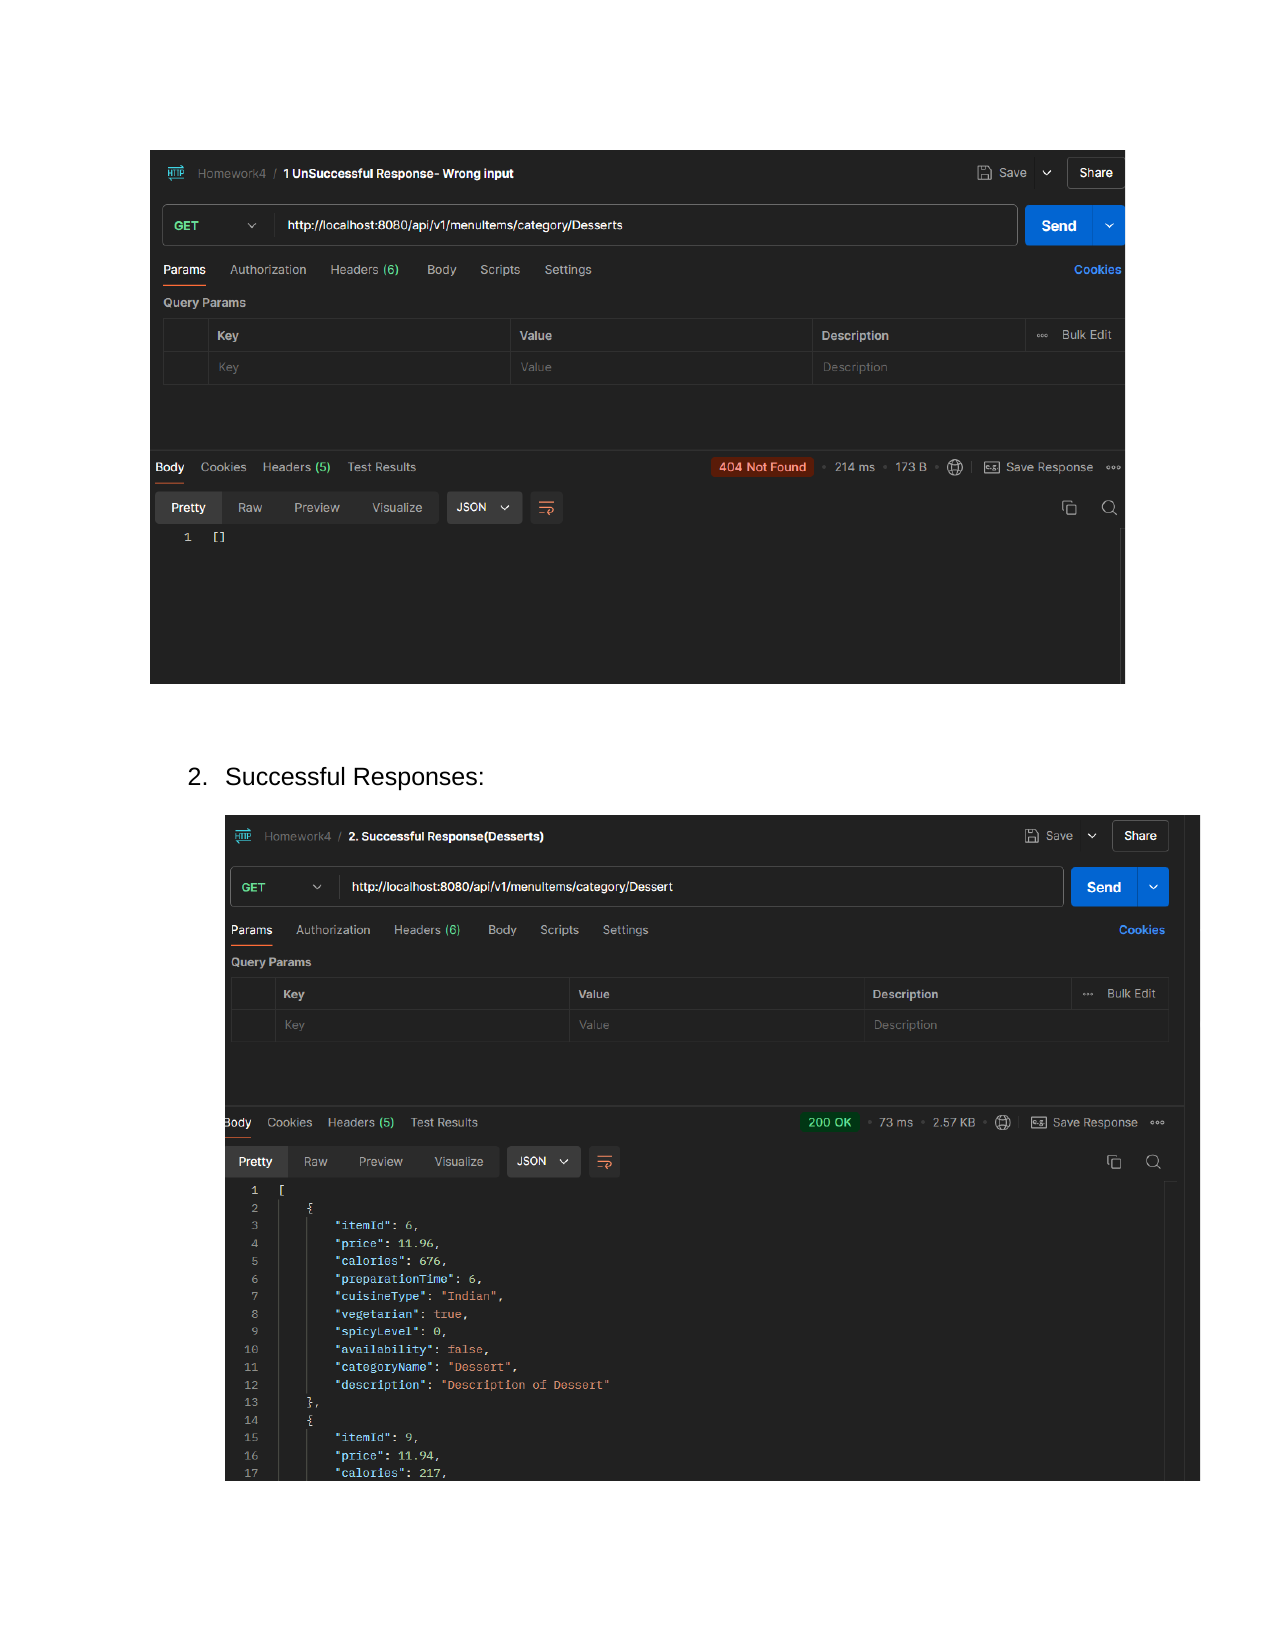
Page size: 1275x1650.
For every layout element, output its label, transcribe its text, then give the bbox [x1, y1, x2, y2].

list Successful Responses: [187, 762, 1125, 791]
picture [150, 150, 1125, 684]
picture [225, 815, 1200, 1481]
